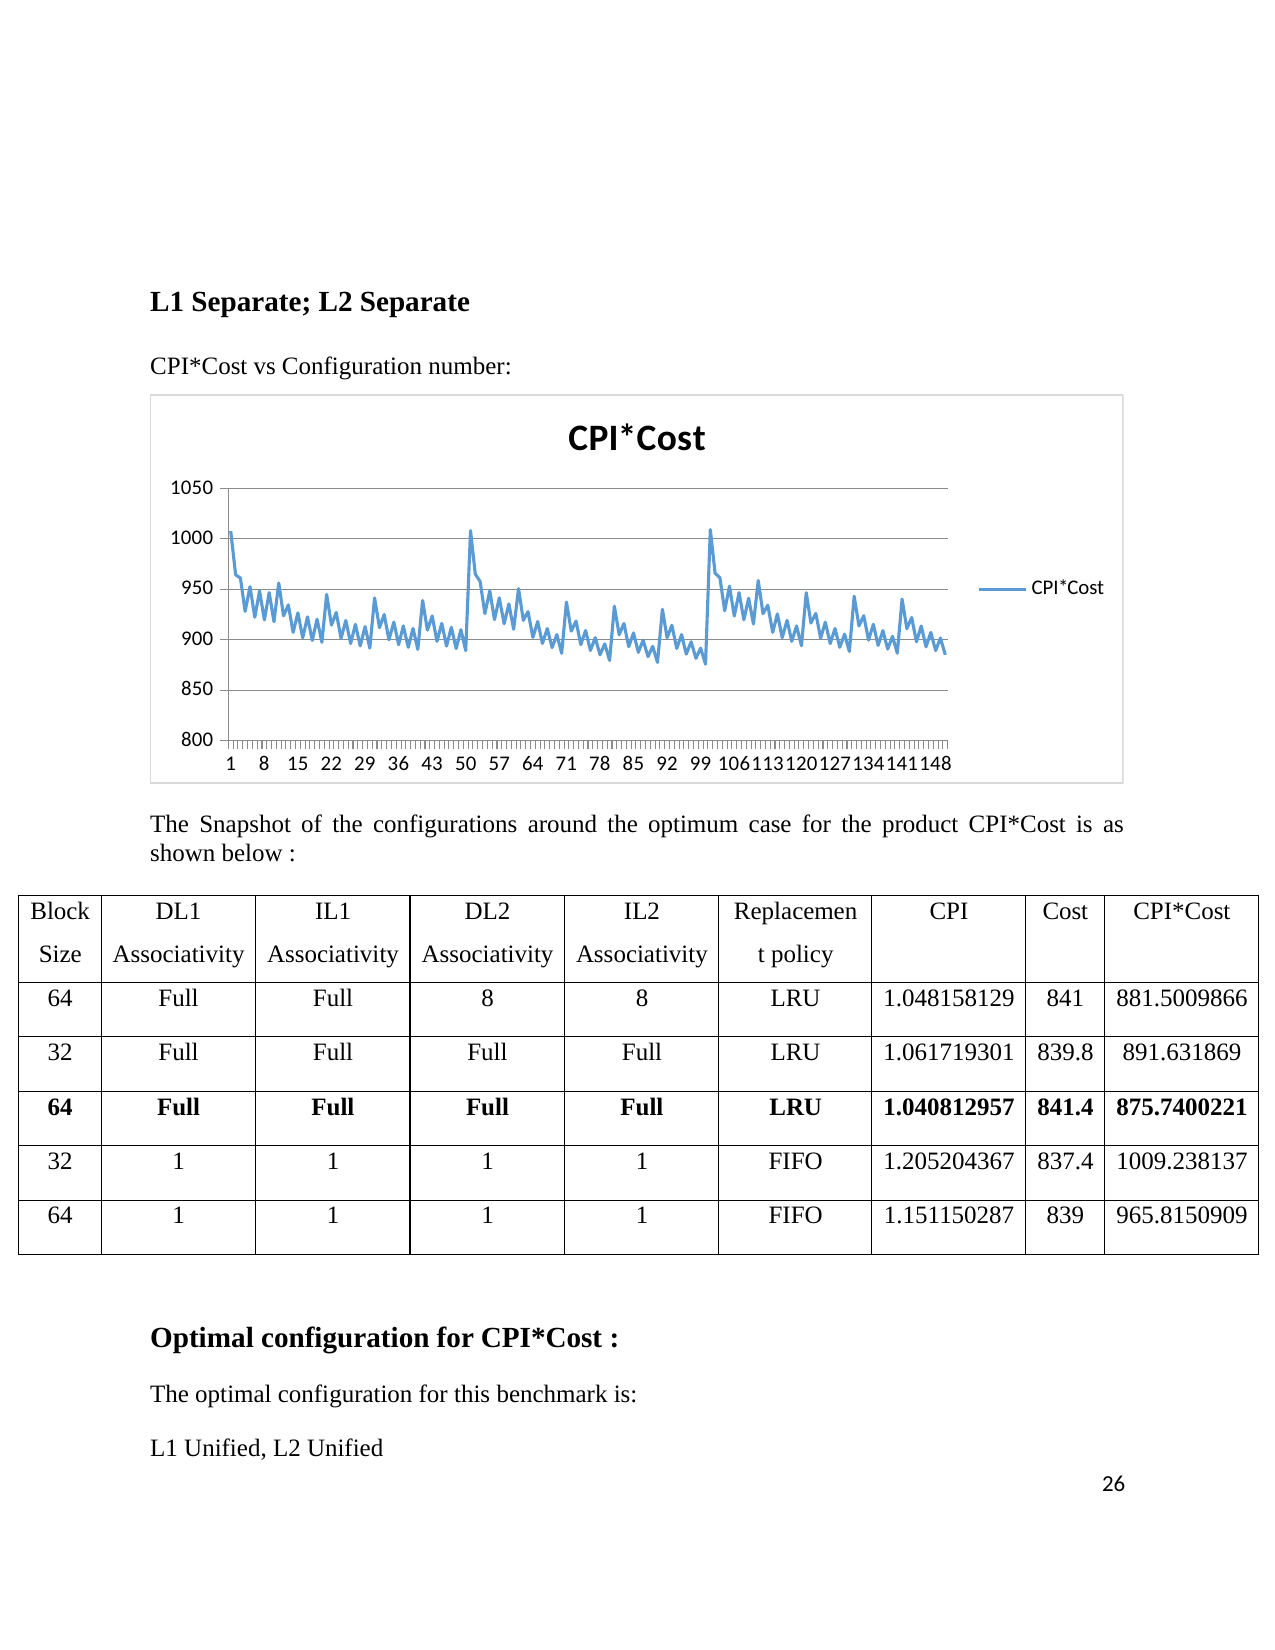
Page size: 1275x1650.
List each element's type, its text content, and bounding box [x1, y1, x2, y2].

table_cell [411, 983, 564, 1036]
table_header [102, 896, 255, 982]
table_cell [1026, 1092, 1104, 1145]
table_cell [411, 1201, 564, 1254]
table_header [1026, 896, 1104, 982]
text The Snapshot of the configurations around the optimum case for the product CPI*Cost is as shown below : [150, 809, 1125, 867]
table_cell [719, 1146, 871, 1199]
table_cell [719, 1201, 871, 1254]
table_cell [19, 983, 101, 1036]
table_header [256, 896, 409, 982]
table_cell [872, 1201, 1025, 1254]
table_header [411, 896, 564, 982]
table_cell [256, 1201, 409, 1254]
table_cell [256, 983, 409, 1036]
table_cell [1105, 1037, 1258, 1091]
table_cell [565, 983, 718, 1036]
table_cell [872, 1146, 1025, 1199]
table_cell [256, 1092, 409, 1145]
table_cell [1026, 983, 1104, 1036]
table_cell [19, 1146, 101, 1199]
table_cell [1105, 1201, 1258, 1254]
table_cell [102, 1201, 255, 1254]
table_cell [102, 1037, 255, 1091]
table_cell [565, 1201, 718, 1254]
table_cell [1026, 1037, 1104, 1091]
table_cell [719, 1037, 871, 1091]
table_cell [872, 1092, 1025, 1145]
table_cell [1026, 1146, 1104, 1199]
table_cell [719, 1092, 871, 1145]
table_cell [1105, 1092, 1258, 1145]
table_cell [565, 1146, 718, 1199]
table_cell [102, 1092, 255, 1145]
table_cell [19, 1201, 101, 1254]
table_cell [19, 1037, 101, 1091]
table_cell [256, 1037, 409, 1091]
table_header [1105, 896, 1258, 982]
text The optimal configuration for this benchmark is: [150, 1379, 1125, 1408]
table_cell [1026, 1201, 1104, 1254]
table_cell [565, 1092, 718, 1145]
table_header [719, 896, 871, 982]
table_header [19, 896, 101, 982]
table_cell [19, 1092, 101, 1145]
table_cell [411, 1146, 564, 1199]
text L1 Unified, L2 Unified [150, 1433, 1125, 1462]
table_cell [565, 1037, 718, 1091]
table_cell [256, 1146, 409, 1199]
text Optimal configuration for CPI*Cost : [150, 1320, 1125, 1353]
text CPI*Cost vs Configuration number: [150, 351, 1125, 380]
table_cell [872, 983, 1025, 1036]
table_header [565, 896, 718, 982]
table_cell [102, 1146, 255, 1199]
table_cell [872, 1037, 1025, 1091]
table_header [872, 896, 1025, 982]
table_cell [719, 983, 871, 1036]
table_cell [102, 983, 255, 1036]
text L1 Separate; L2 Separate [150, 284, 1125, 318]
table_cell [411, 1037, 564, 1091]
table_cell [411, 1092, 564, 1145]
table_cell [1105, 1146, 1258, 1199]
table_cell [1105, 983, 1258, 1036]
